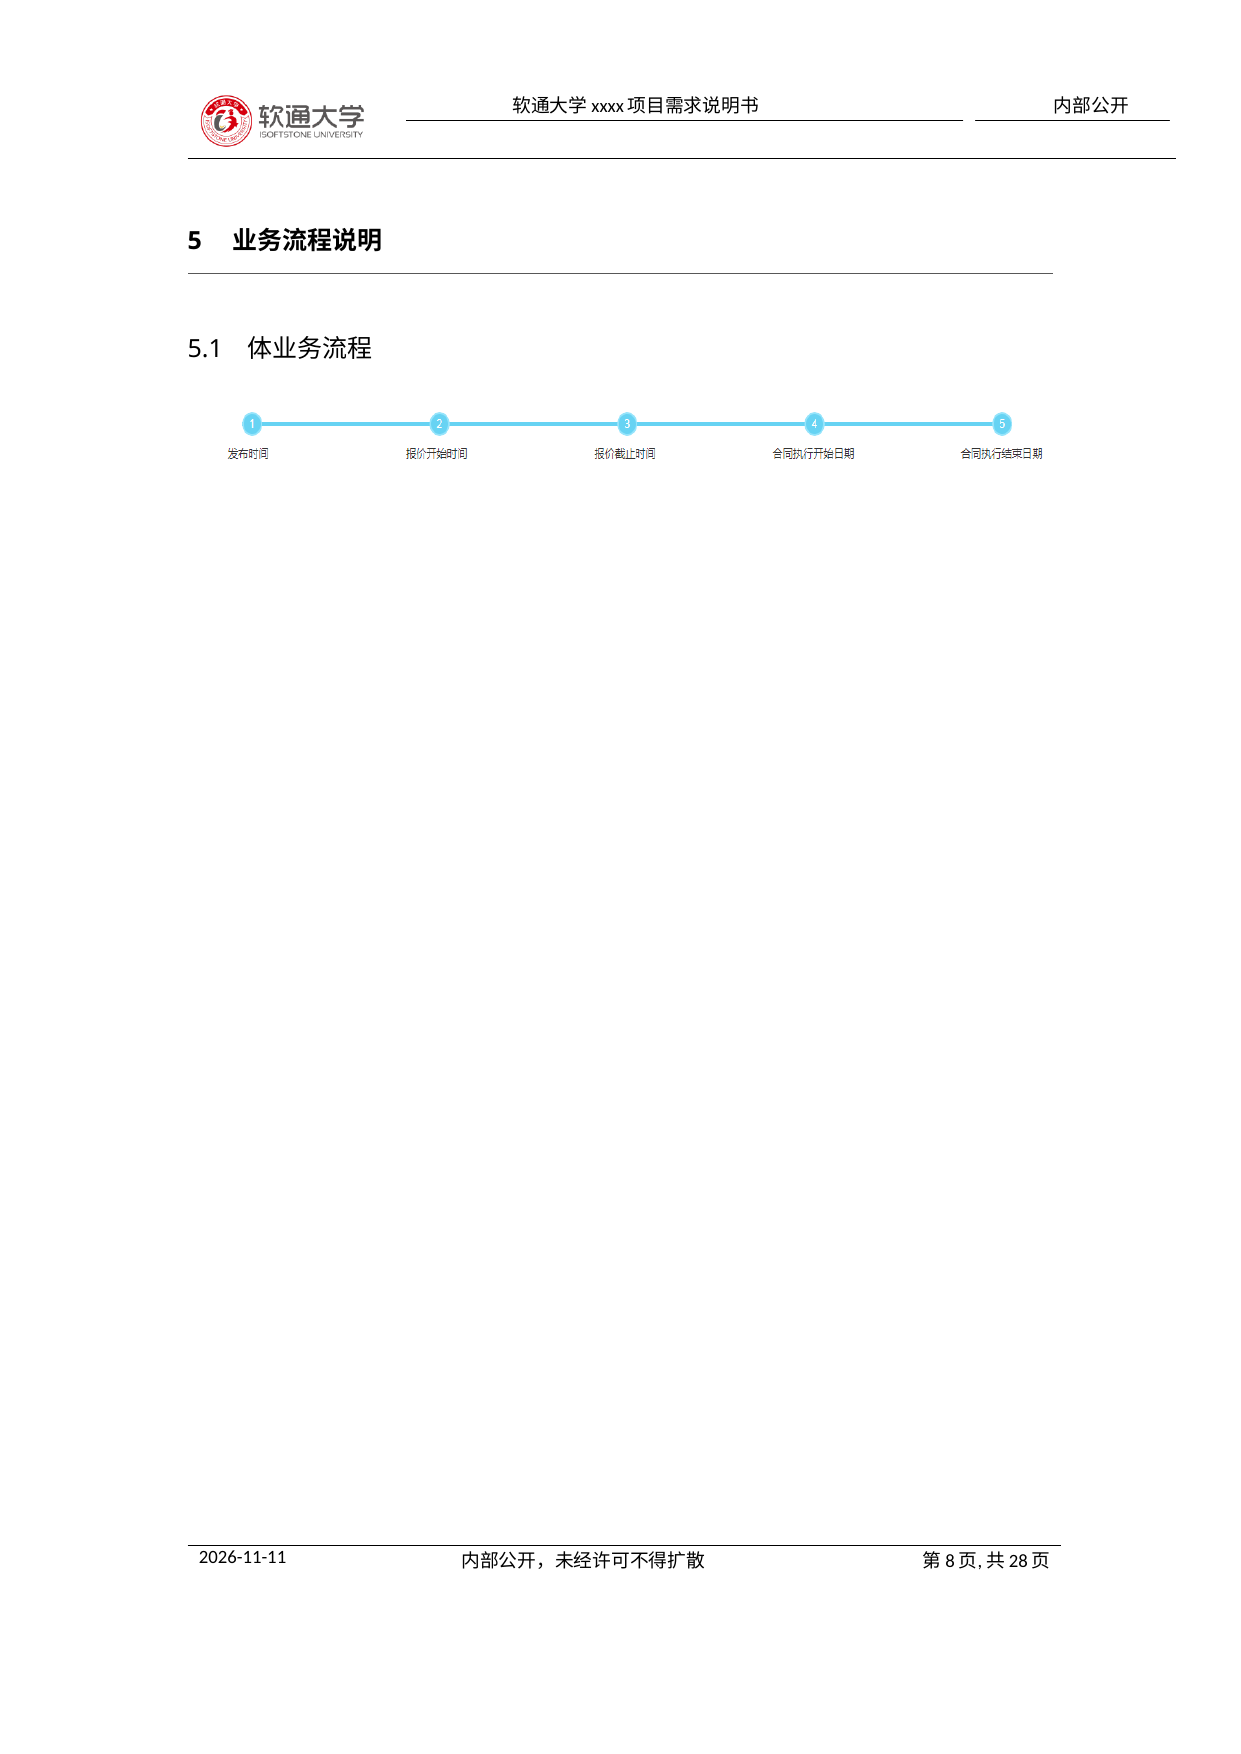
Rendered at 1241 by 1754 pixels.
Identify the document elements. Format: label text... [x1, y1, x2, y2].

picture [193, 88, 370, 149]
subtitle 业务流程说明 [187, 206, 1053, 274]
subtitle 体业务流程 [187, 314, 1053, 379]
picture [187, 397, 1052, 466]
